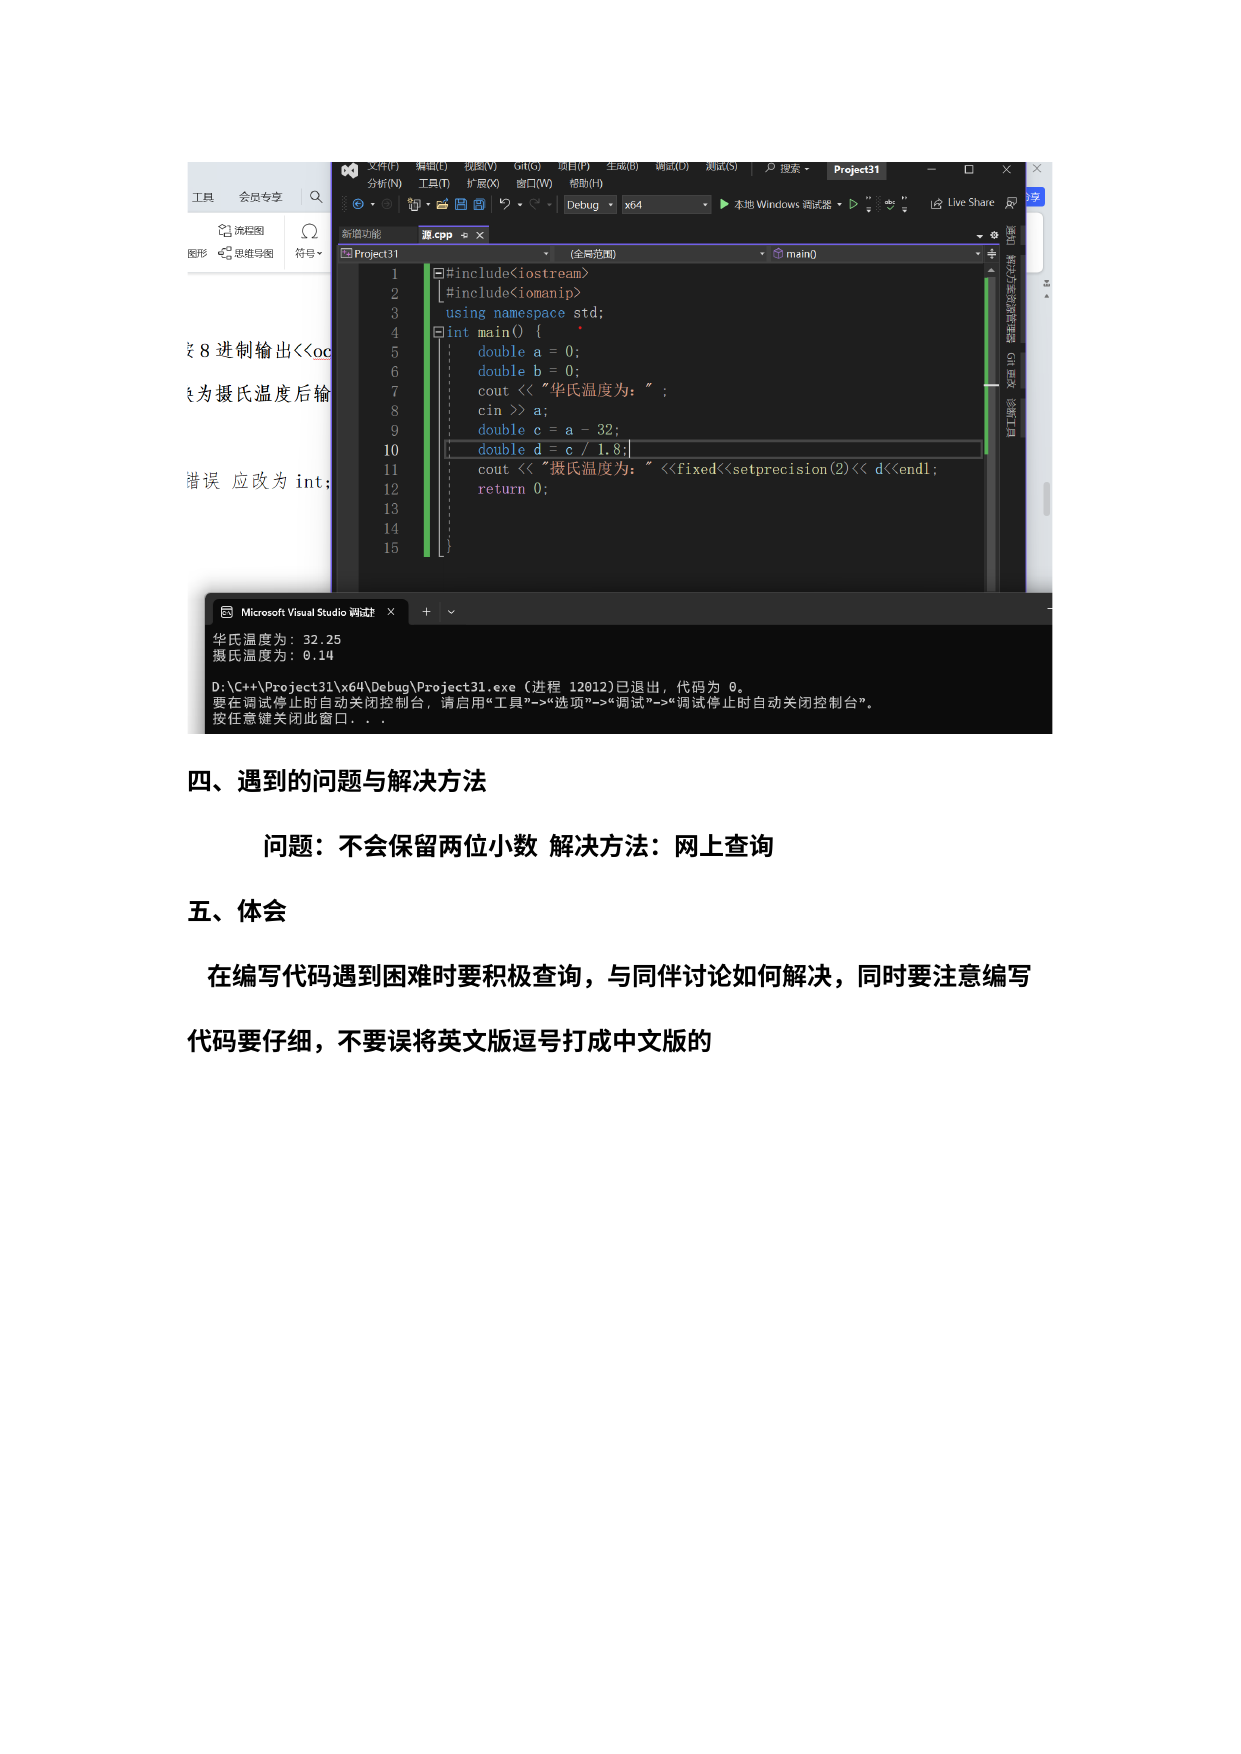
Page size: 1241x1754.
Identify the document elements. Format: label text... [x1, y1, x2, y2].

list 体会 [187, 877, 1053, 942]
list 问题：不会保留两位小数 解决方法：网上查询 [187, 812, 1053, 877]
list 在编写代码遇到困难时要积极查询，与同伴讨论如何解决，同时要注意编写代码要仔细，不要误将英文版逗号打成中文版的 [187, 942, 1053, 1072]
picture [187, 162, 1053, 734]
list 遇到的问题与解决方法 [187, 747, 1053, 812]
